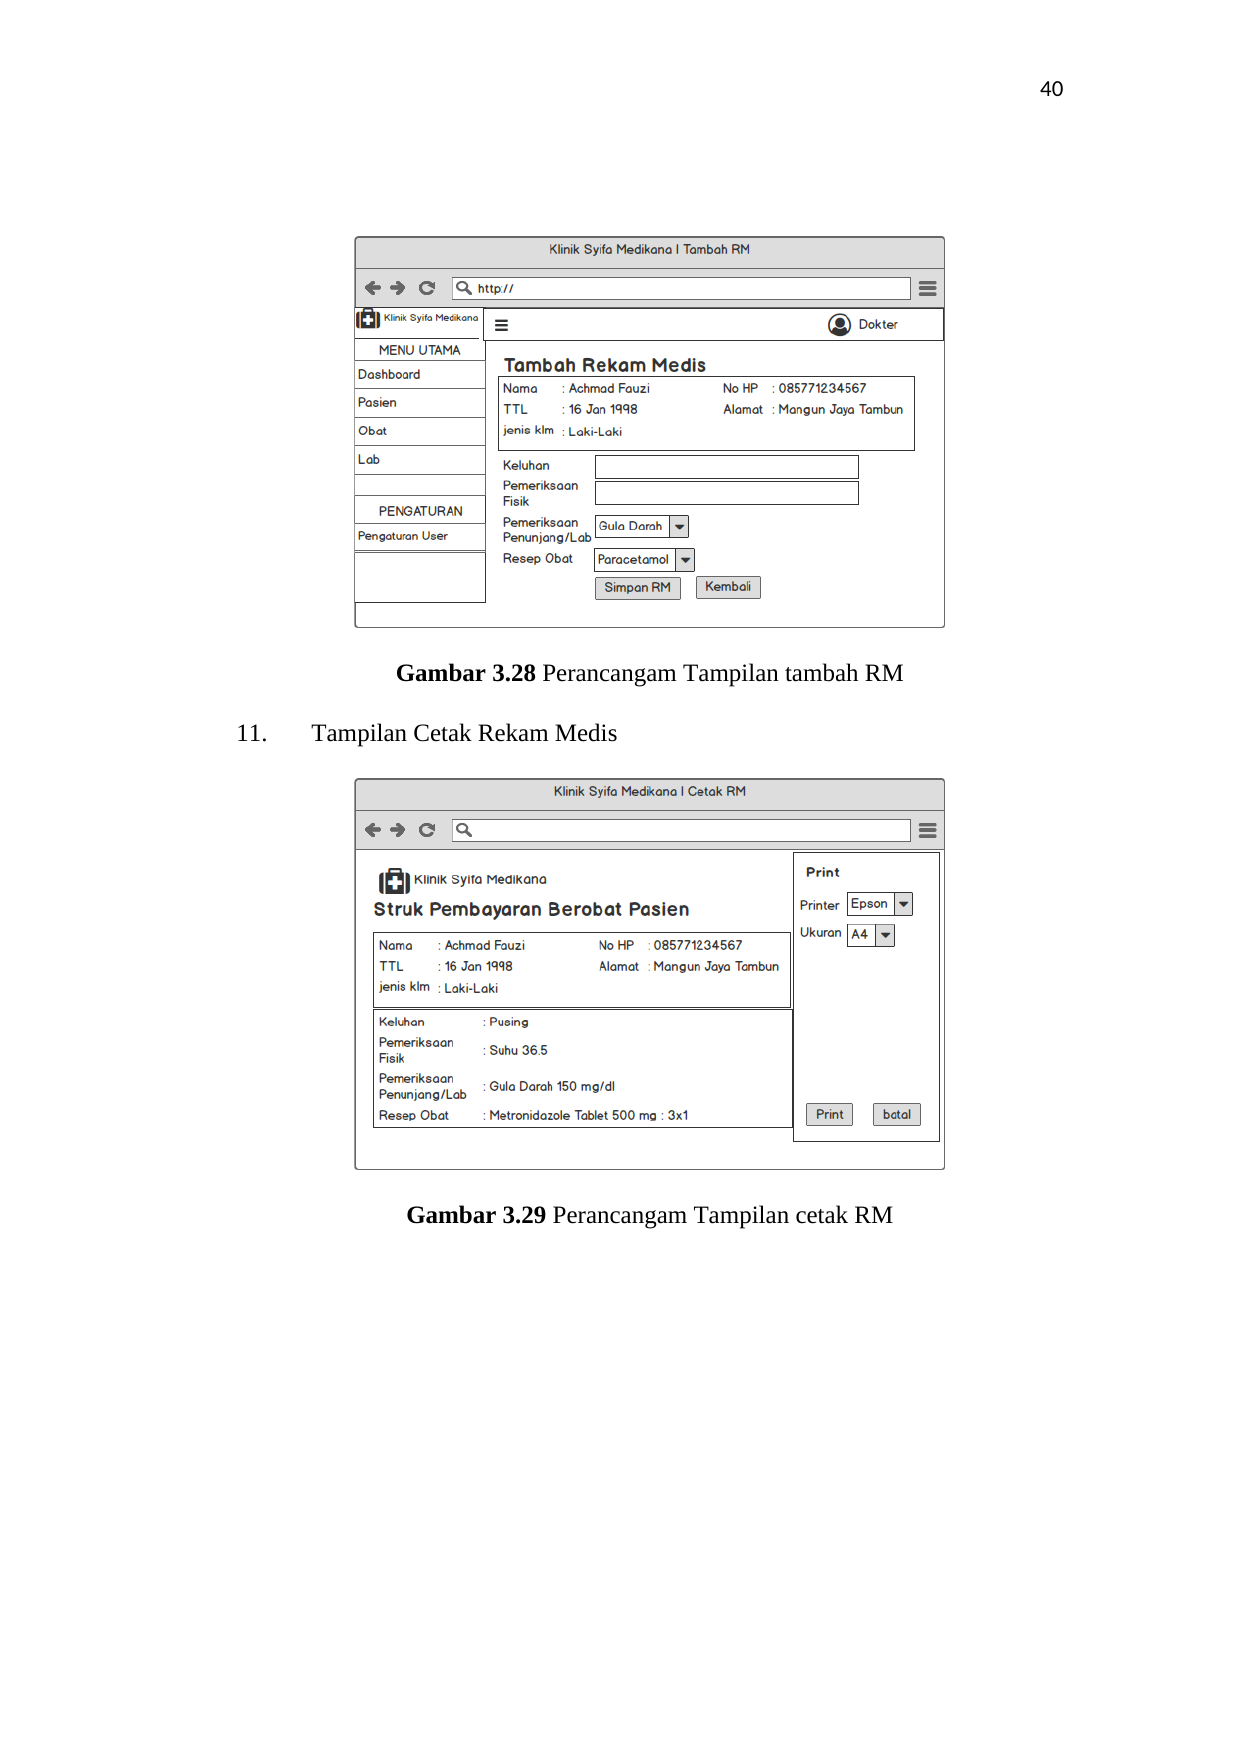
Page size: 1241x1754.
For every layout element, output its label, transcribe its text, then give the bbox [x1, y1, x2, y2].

list Tampilan Cetak Rekam Medis [236, 718, 1063, 747]
picture [354, 236, 945, 628]
text Gambar 3.28 Perancangam Tampilan tambah RM [236, 658, 1063, 687]
picture [354, 778, 945, 1170]
text Gambar 3.29 Perancangam Tampilan cetak RM [236, 1200, 1063, 1229]
